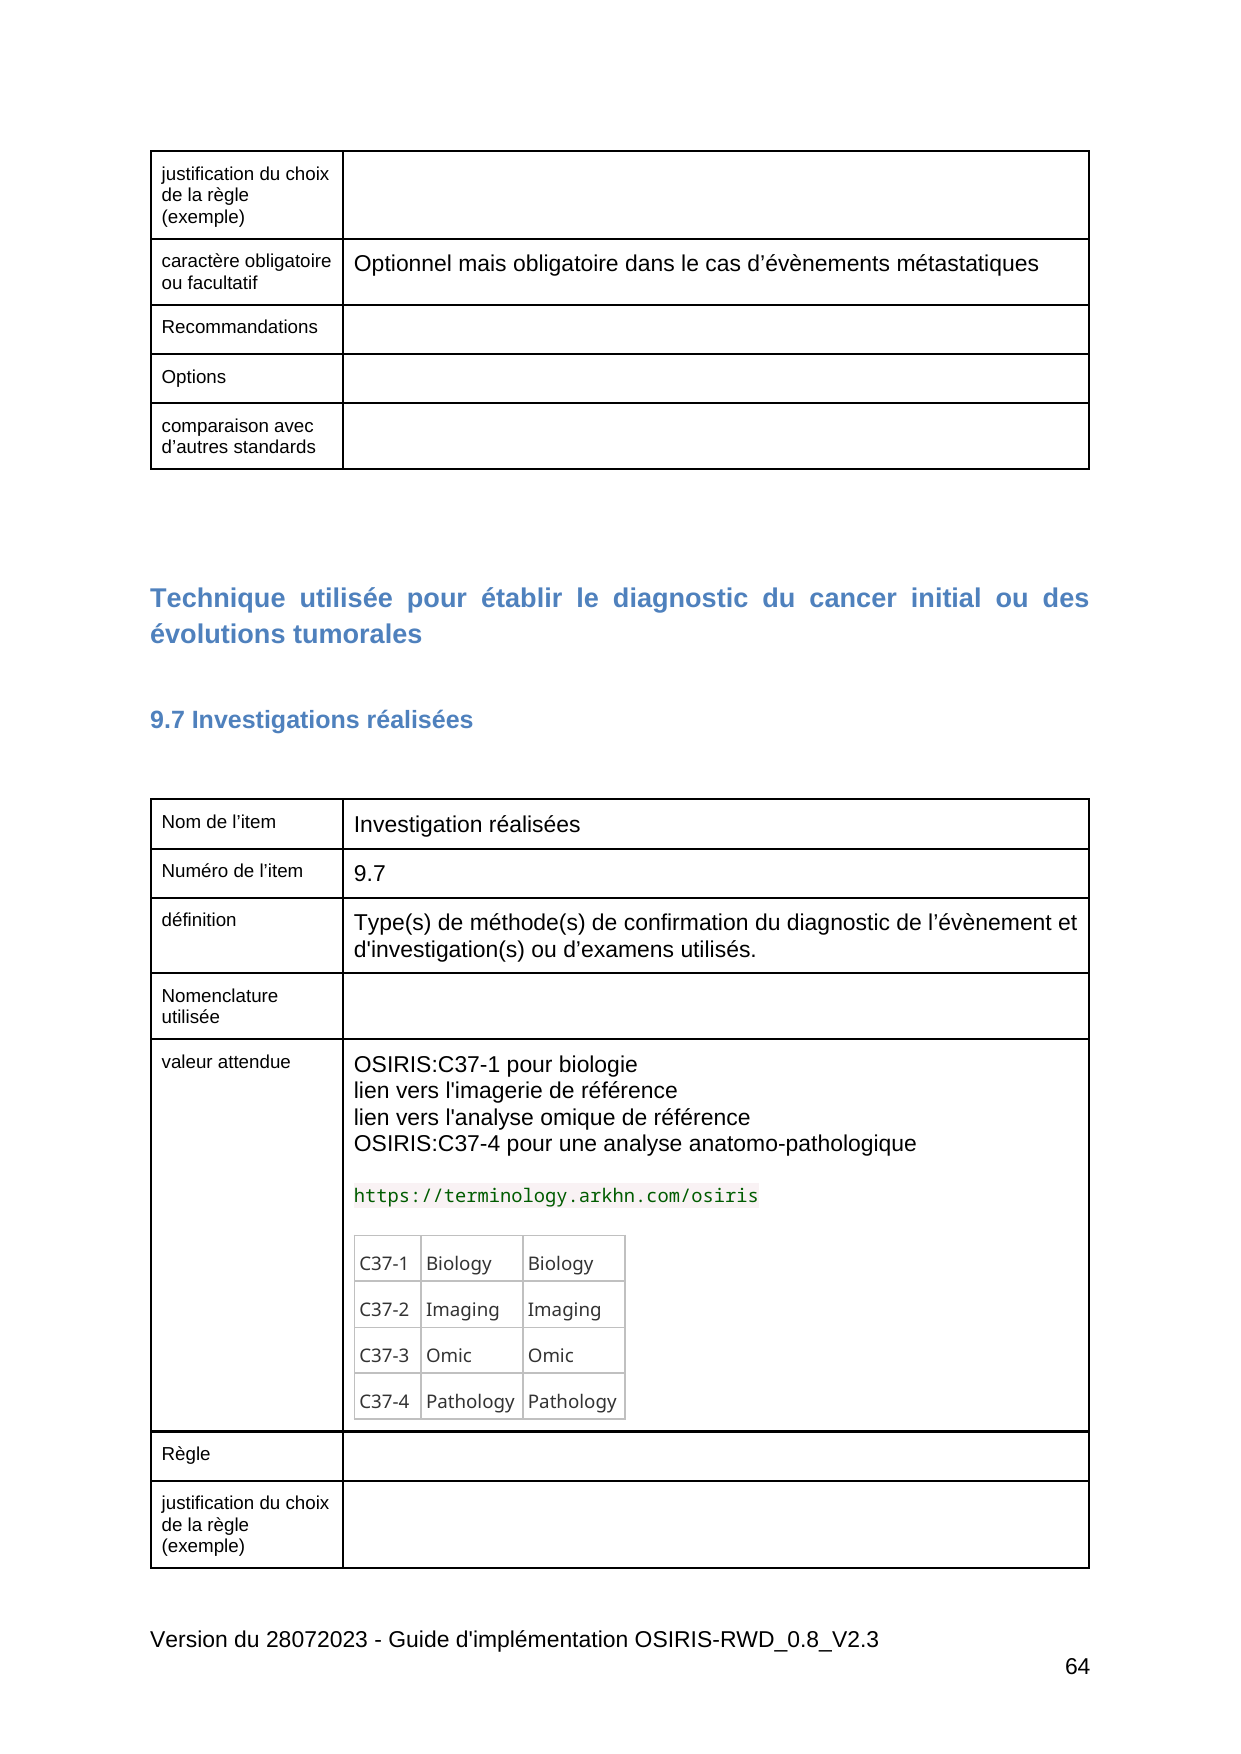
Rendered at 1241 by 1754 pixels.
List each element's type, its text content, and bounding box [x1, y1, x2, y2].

table_cell [344, 306, 1088, 353]
table_cell [344, 1433, 1088, 1479]
subtitle 9.7 Investigations réalisées [150, 705, 1090, 733]
table_cell valeur attendue [152, 1040, 342, 1430]
table_cell caractère obligatoire ou facultatif [152, 240, 342, 304]
table_cell Options [152, 355, 342, 402]
table_cell OSIRIS:C37-1 pour biologie lien vers l'imagerie de référence lien vers l'analyse omique de référence OSIRIS:C37-4 pour une analyse anatomo-pathologique https://terminology.arkhn.com/osiris [344, 1040, 1088, 1430]
subtitle Technique utilisée pour établir le diagnostic du cancer initial ou des évolutions tumorales [150, 582, 1090, 649]
table_cell Recommandations [152, 306, 342, 353]
table_cell Optionnel mais obligatoire dans le cas d’évènements métastatiques [344, 240, 1088, 304]
table_cell [344, 1482, 1088, 1567]
table_cell justification du choix de la règle (exemple) [152, 1482, 342, 1567]
table_cell justification du choix de la règle (exemple) [152, 152, 342, 238]
table_cell 9.7 [344, 850, 1088, 897]
table_cell [344, 355, 1088, 402]
table_cell Règle [152, 1433, 342, 1479]
table_cell [344, 152, 1088, 238]
table_cell comparaison avec d’autres standards [152, 404, 342, 468]
table_cell Nomenclature utilisée [152, 974, 342, 1038]
table_cell Type(s) de méthode(s) de confirmation du diagnostic de l’évènement et d'investigation(s) ou d’examens utilisés. [344, 899, 1088, 972]
table_cell [344, 404, 1088, 468]
table_cell [344, 974, 1088, 1038]
table_header Investigation réalisées [344, 800, 1088, 847]
table_header Nom de l’item [152, 800, 342, 847]
table_cell définition [152, 899, 342, 972]
table_cell Numéro de l’item [152, 850, 342, 897]
